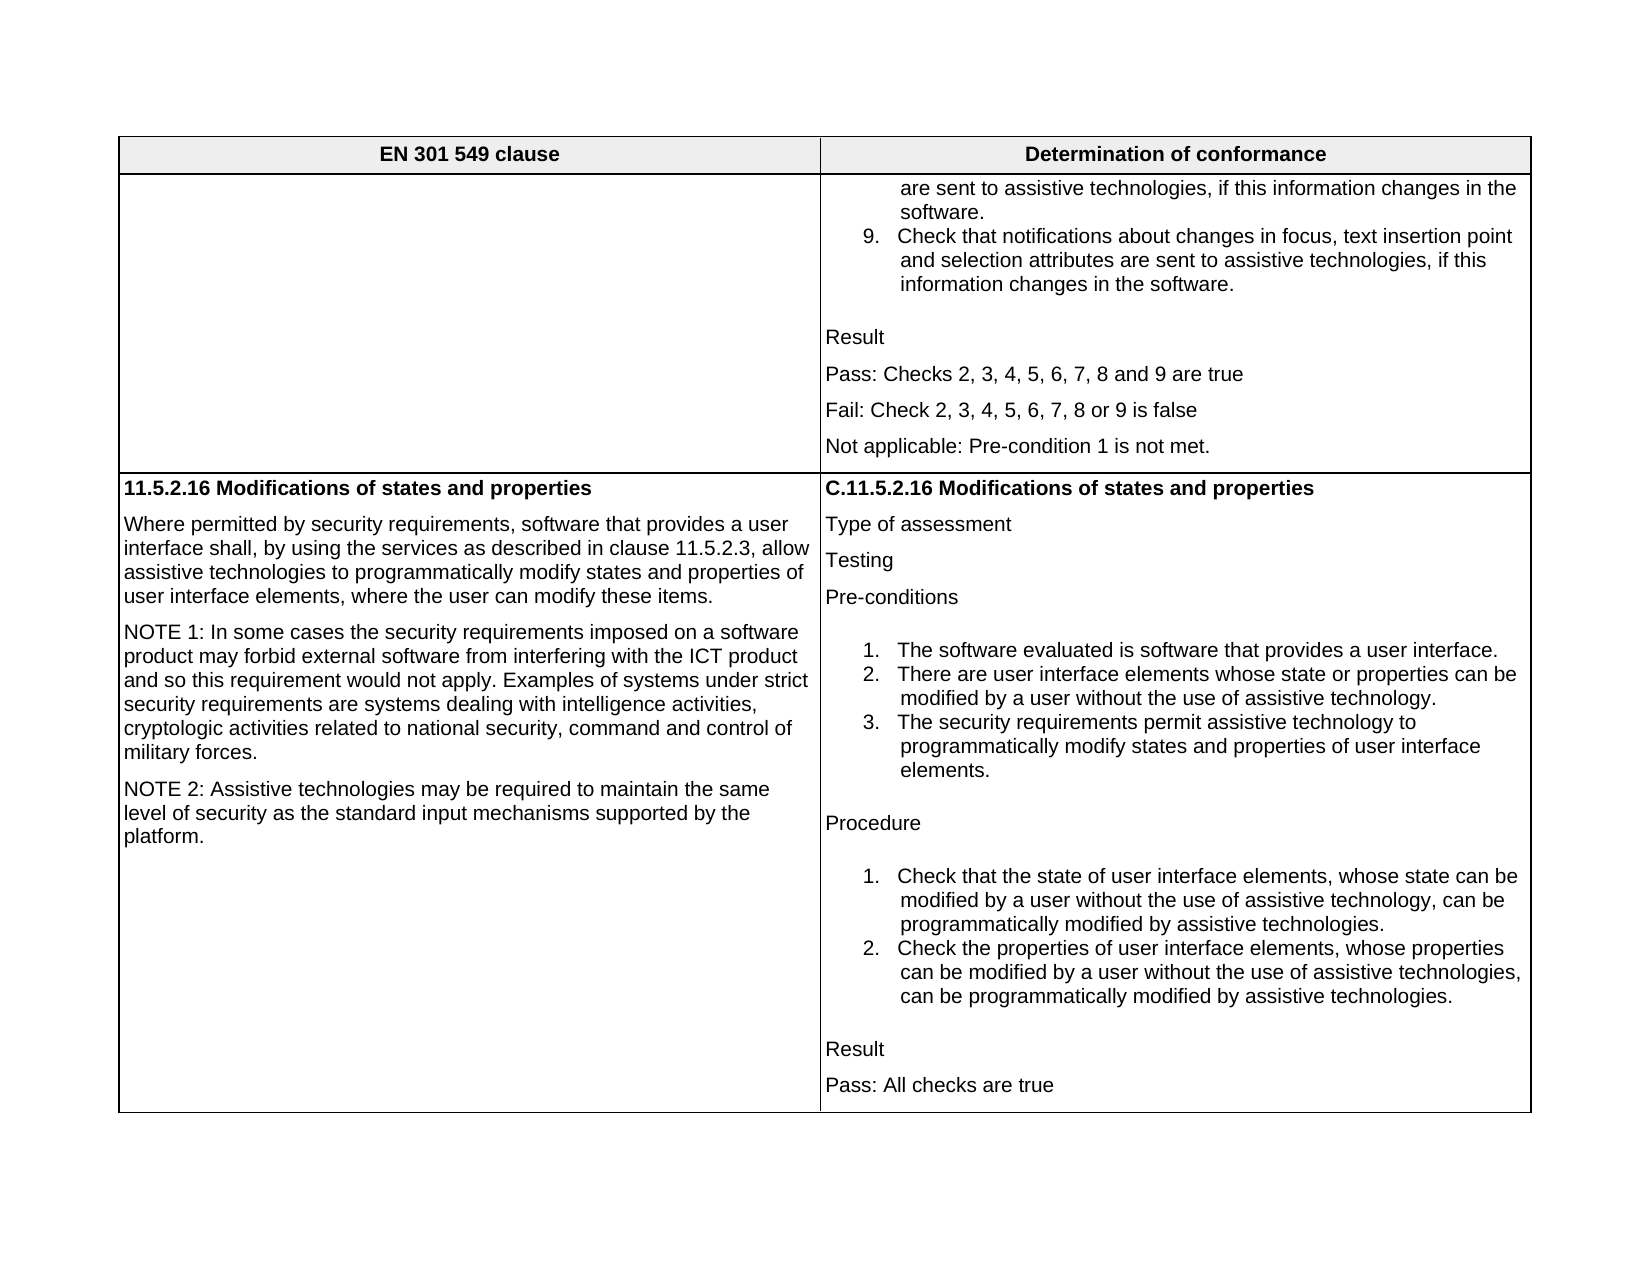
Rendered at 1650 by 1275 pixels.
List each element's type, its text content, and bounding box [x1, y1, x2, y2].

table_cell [821, 175, 1530, 472]
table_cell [120, 175, 820, 472]
table_header EN 301 549 clause [120, 137, 820, 173]
table_header Determination of conformance [821, 137, 1530, 173]
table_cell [821, 474, 1530, 1111]
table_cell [120, 474, 820, 1111]
